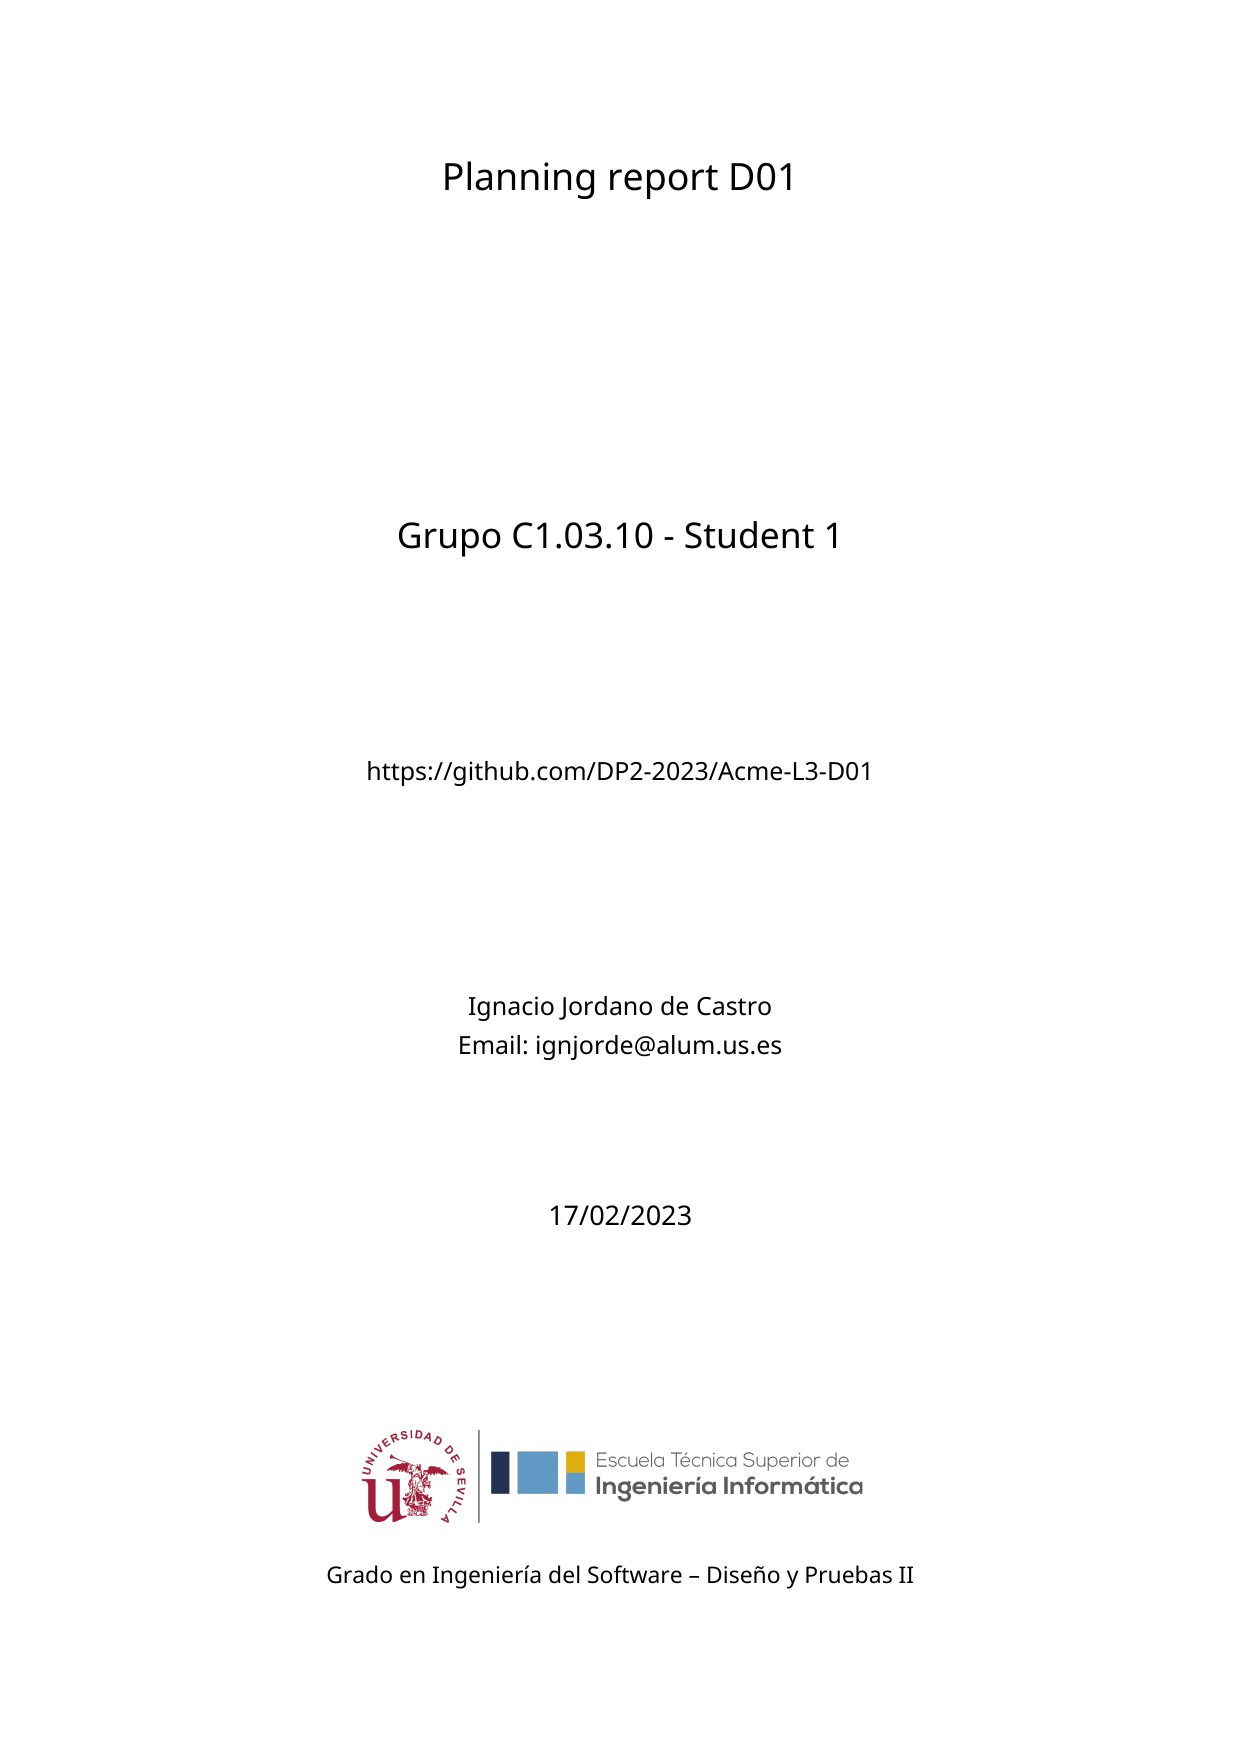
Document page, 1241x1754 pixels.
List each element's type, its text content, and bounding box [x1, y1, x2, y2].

text Planning report D01 [150, 150, 1090, 201]
picture [361, 1430, 863, 1523]
text Grado en Ingeniería del Software – Diseño y Pruebas II [150, 1559, 1090, 1591]
text https://github.com/DP2-2023/Acme-L3-D01 [150, 753, 1090, 787]
text 17/02/2023 [150, 1196, 1090, 1233]
text Grupo C1.03.10 - Student 1 [150, 511, 1090, 559]
text Ignacio Jordano de Castro [150, 988, 1090, 1022]
text Email: ignjorde@alum.us.es [150, 1027, 1090, 1061]
